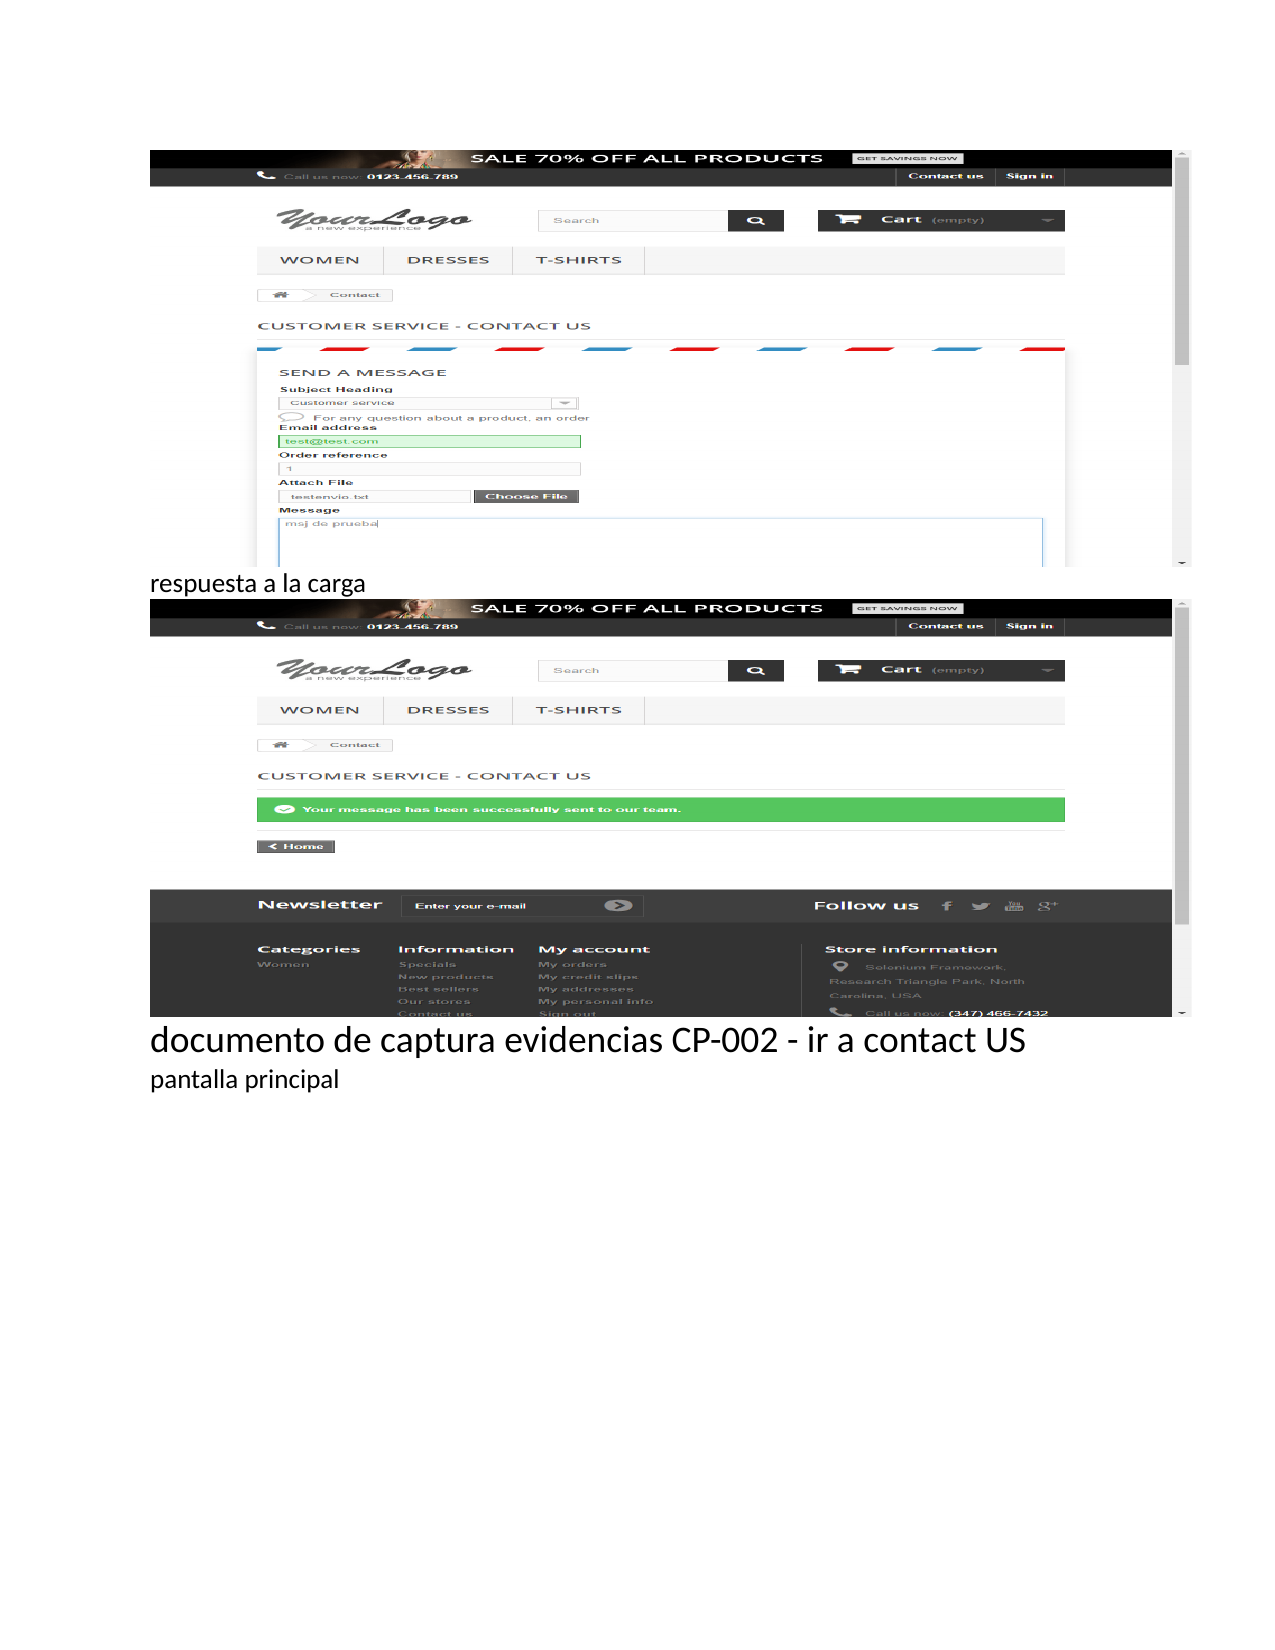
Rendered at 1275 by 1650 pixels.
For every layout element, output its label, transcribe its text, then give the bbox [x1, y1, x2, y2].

text formulario completo [150, 150, 1125, 186]
picture [150, 640, 1192, 1057]
text documento de captura evidencias CP-002 - ir a contact US [150, 1057, 1125, 1159]
picture [150, 186, 1192, 604]
text respuesta a la carga [150, 604, 1125, 640]
